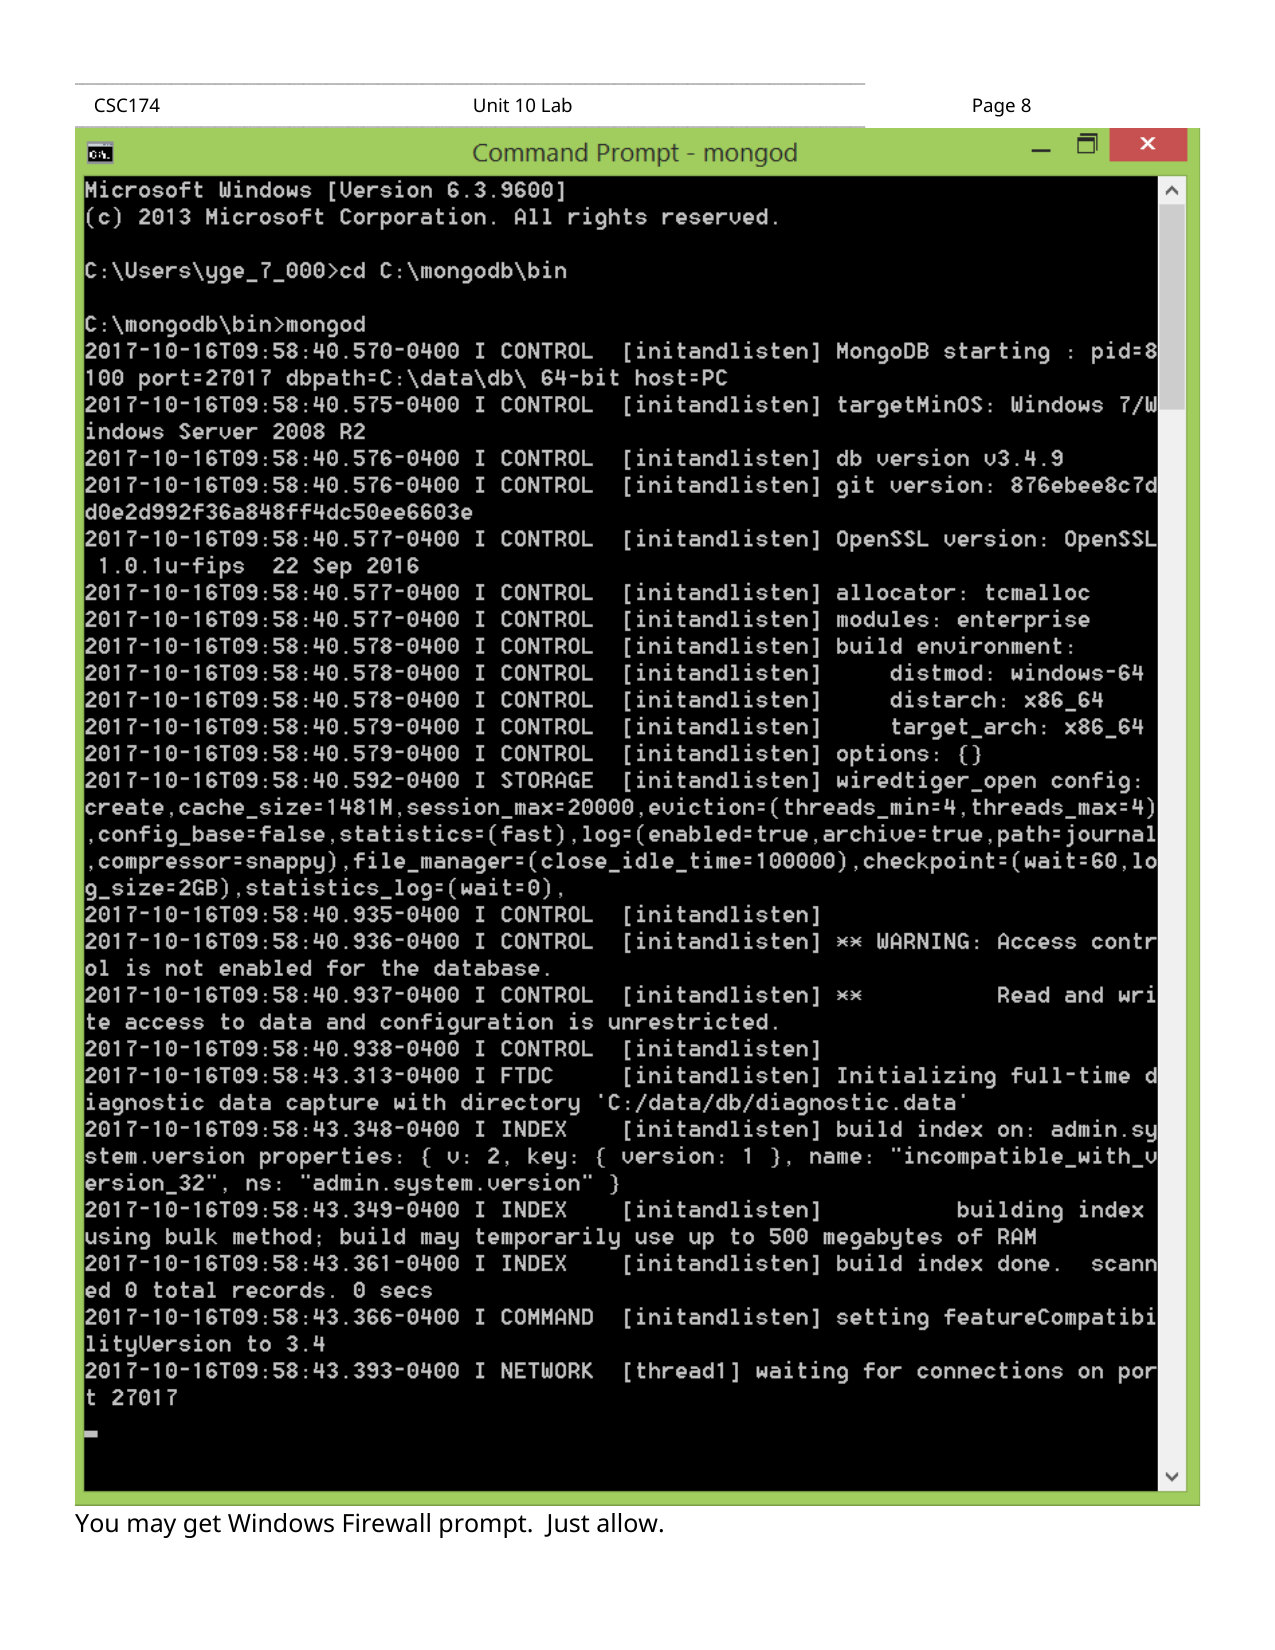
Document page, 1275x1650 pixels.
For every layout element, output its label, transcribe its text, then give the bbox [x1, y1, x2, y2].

text You may get Windows Firewall prompt. Just allow. [75, 1506, 1200, 1540]
picture [75, 128, 1200, 1506]
